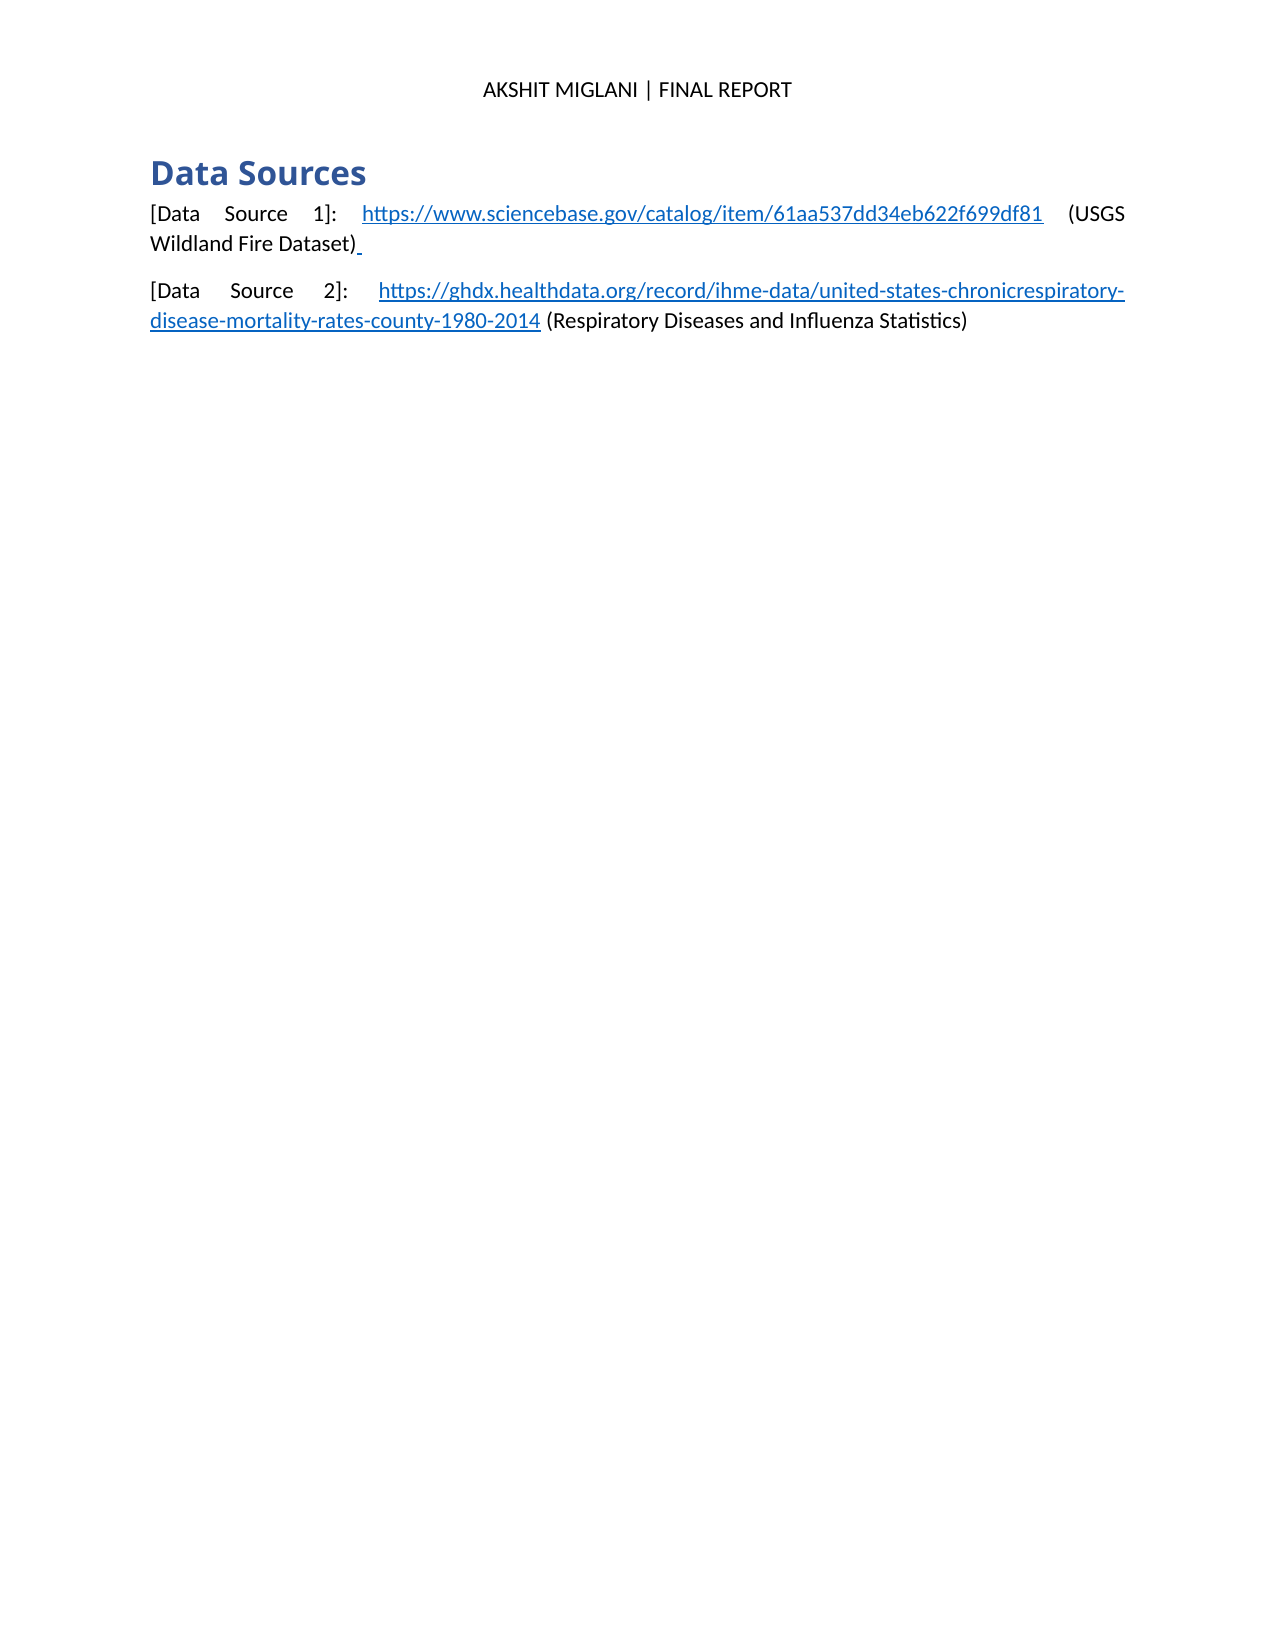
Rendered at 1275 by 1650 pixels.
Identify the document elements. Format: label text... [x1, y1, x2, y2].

subtitle Data Sources [150, 150, 1125, 195]
text [Data Source 2]: https://ghdx.healthdata.org/record/ihme-data/united-states-chronicrespiratory-disease-mortality-rates-county-1980-2014 (Respiratory Diseases and Influenza Statistics) [150, 276, 1125, 334]
text [Data Source 1]: https://www.sciencebase.gov/catalog/item/61aa537dd34eb622f699df81 (USGS Wildland Fire Dataset) [150, 199, 1125, 257]
